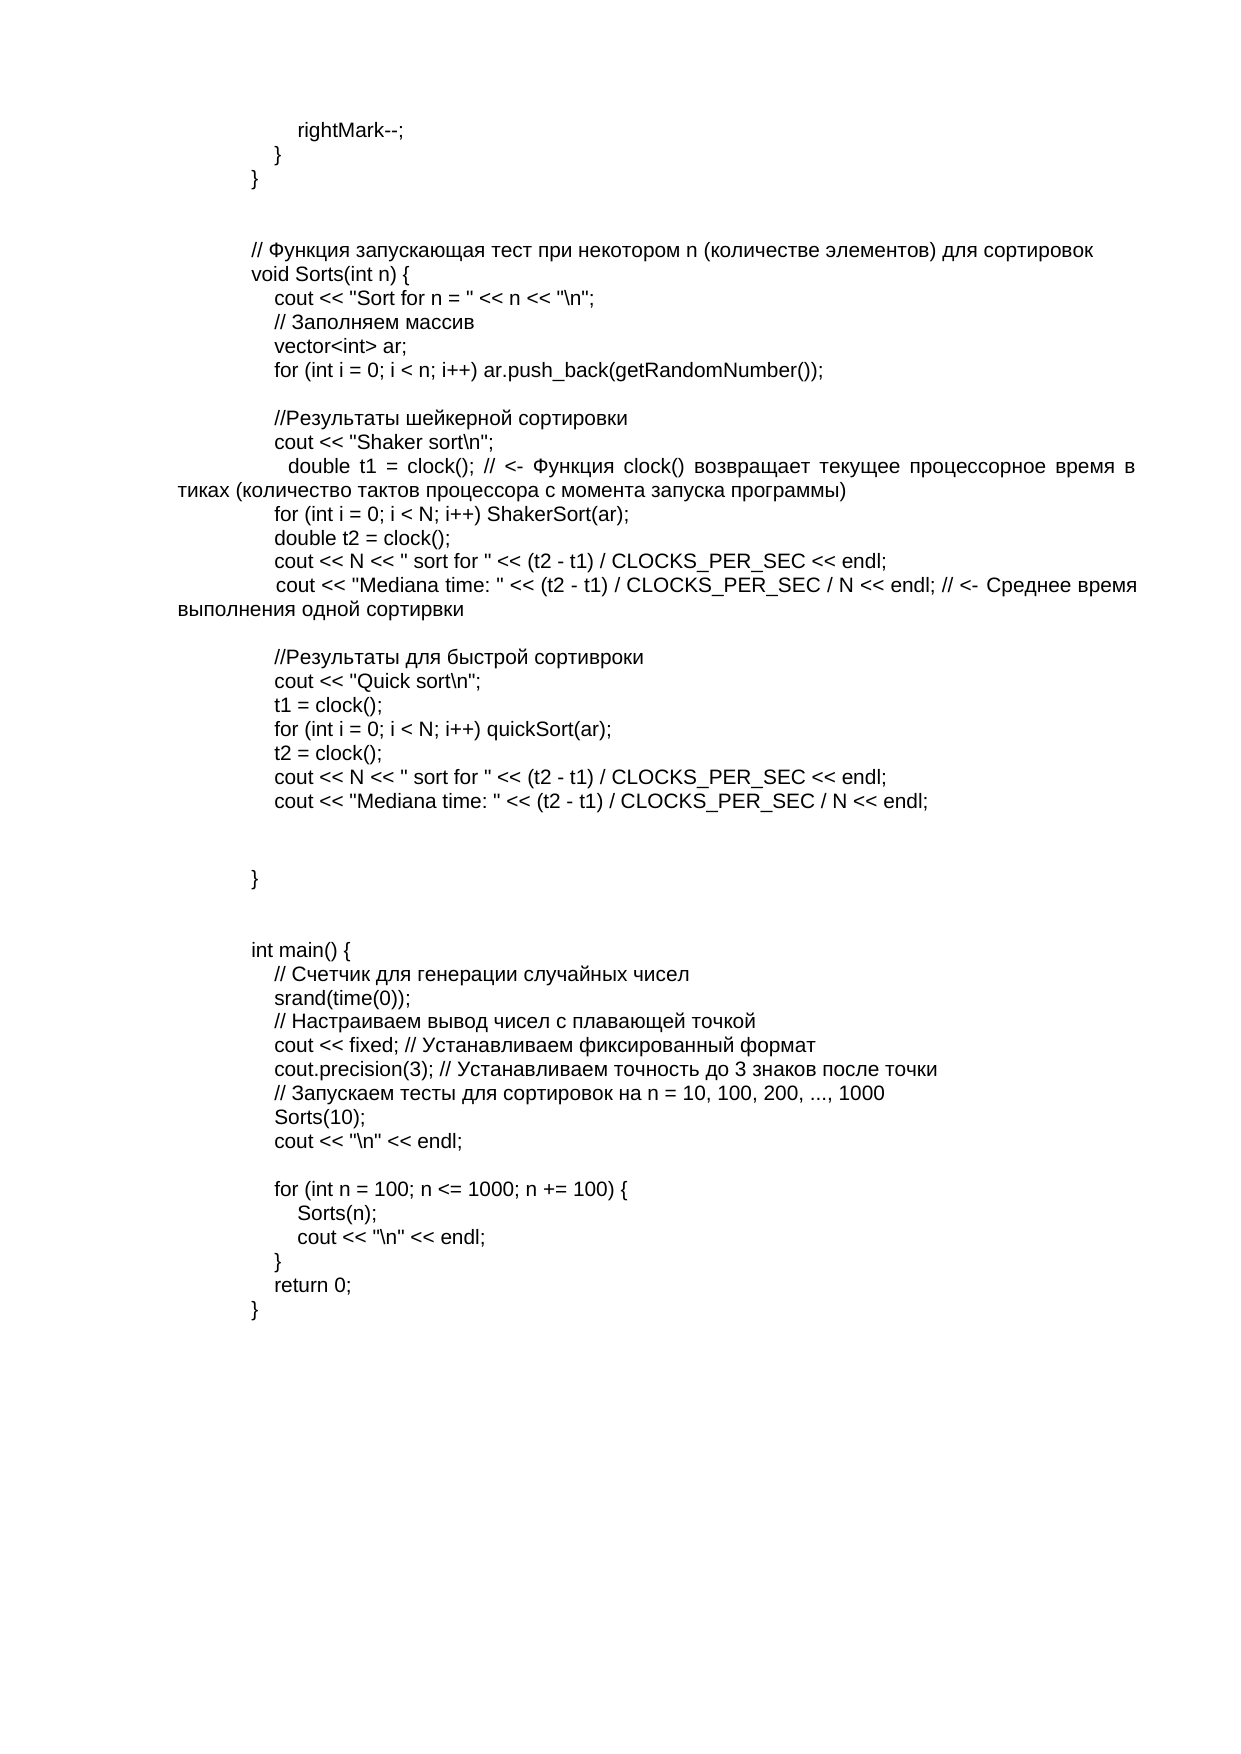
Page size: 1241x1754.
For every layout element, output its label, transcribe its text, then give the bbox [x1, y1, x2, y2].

text t1 = clock(); [177, 693, 1137, 717]
text double t2 = clock(); [177, 525, 1137, 549]
text cout << fixed; // Устанавливаем фиксированный формат [177, 1033, 1137, 1057]
text cout << N << " sort for " << (t2 - t1) / CLOCKS_PER_SEC << endl; [177, 549, 1137, 573]
text cout << "Quick sort\n"; [177, 669, 1137, 693]
text for (int i = 0; i < n; i++) ar.push_back(getRandomNumber()); [177, 358, 1137, 382]
text Sorts(n); [177, 1201, 1137, 1225]
text int main() { [177, 937, 1137, 961]
text cout << "Mediana time: " << (t2 - t1) / CLOCKS_PER_SEC / N << endl; [177, 789, 1137, 813]
text } [177, 1249, 1137, 1273]
text void Sorts(int n) { [177, 262, 1137, 286]
text cout << "Mediana time: " << (t2 - t1) / CLOCKS_PER_SEC / N << endl; // <- Среднее время выполнения одной сортирвки [177, 573, 1137, 621]
text Sorts(10); [177, 1105, 1137, 1129]
text // Функция запускающая тест при некотором n (количестве элементов) для сортировок [177, 238, 1137, 262]
text vector<int> ar; [177, 334, 1137, 358]
text // Настраиваем вывод чисел с плавающей точкой [177, 1009, 1137, 1033]
text cout << N << " sort for " << (t2 - t1) / CLOCKS_PER_SEC << endl; [177, 765, 1137, 789]
text } [177, 1297, 1137, 1321]
text rightMark--; [177, 118, 1137, 142]
text // Заполняем массив [177, 310, 1137, 334]
text cout << "Shaker sort\n"; [177, 429, 1137, 453]
text cout << "\n" << endl; [177, 1225, 1137, 1249]
text cout << "\n" << endl; [177, 1129, 1137, 1153]
text return 0; [177, 1273, 1137, 1297]
text cout.precision(3); // Устанавливаем точность до 3 знаков после точки [177, 1057, 1137, 1081]
text cout << "Sort for n = " << n << "\n"; [177, 286, 1137, 310]
text srand(time(0)); [177, 985, 1137, 1009]
text //Результаты шейкерной сортировки [177, 406, 1137, 429]
text // Запускаем тесты для сортировок на n = 10, 100, 200, ..., 1000 [177, 1081, 1137, 1105]
text double t1 = clock(); // <- Функция clock() возвращает текущее процессорное время в тиках (количество тактов процессора с момента запуска программы) [177, 453, 1137, 501]
text for (int i = 0; i < N; i++) ShakerSort(ar); [177, 501, 1137, 525]
text for (int n = 100; n <= 1000; n += 100) { [177, 1177, 1137, 1201]
text for (int i = 0; i < N; i++) quickSort(ar); [177, 717, 1137, 741]
text } [177, 166, 1137, 190]
text } [177, 866, 1137, 889]
text } [177, 142, 1137, 166]
text t2 = clock(); [177, 741, 1137, 765]
text // Счетчик для генерации случайных чисел [177, 961, 1137, 985]
text //Результаты для быстрой сортивроки [177, 645, 1137, 669]
